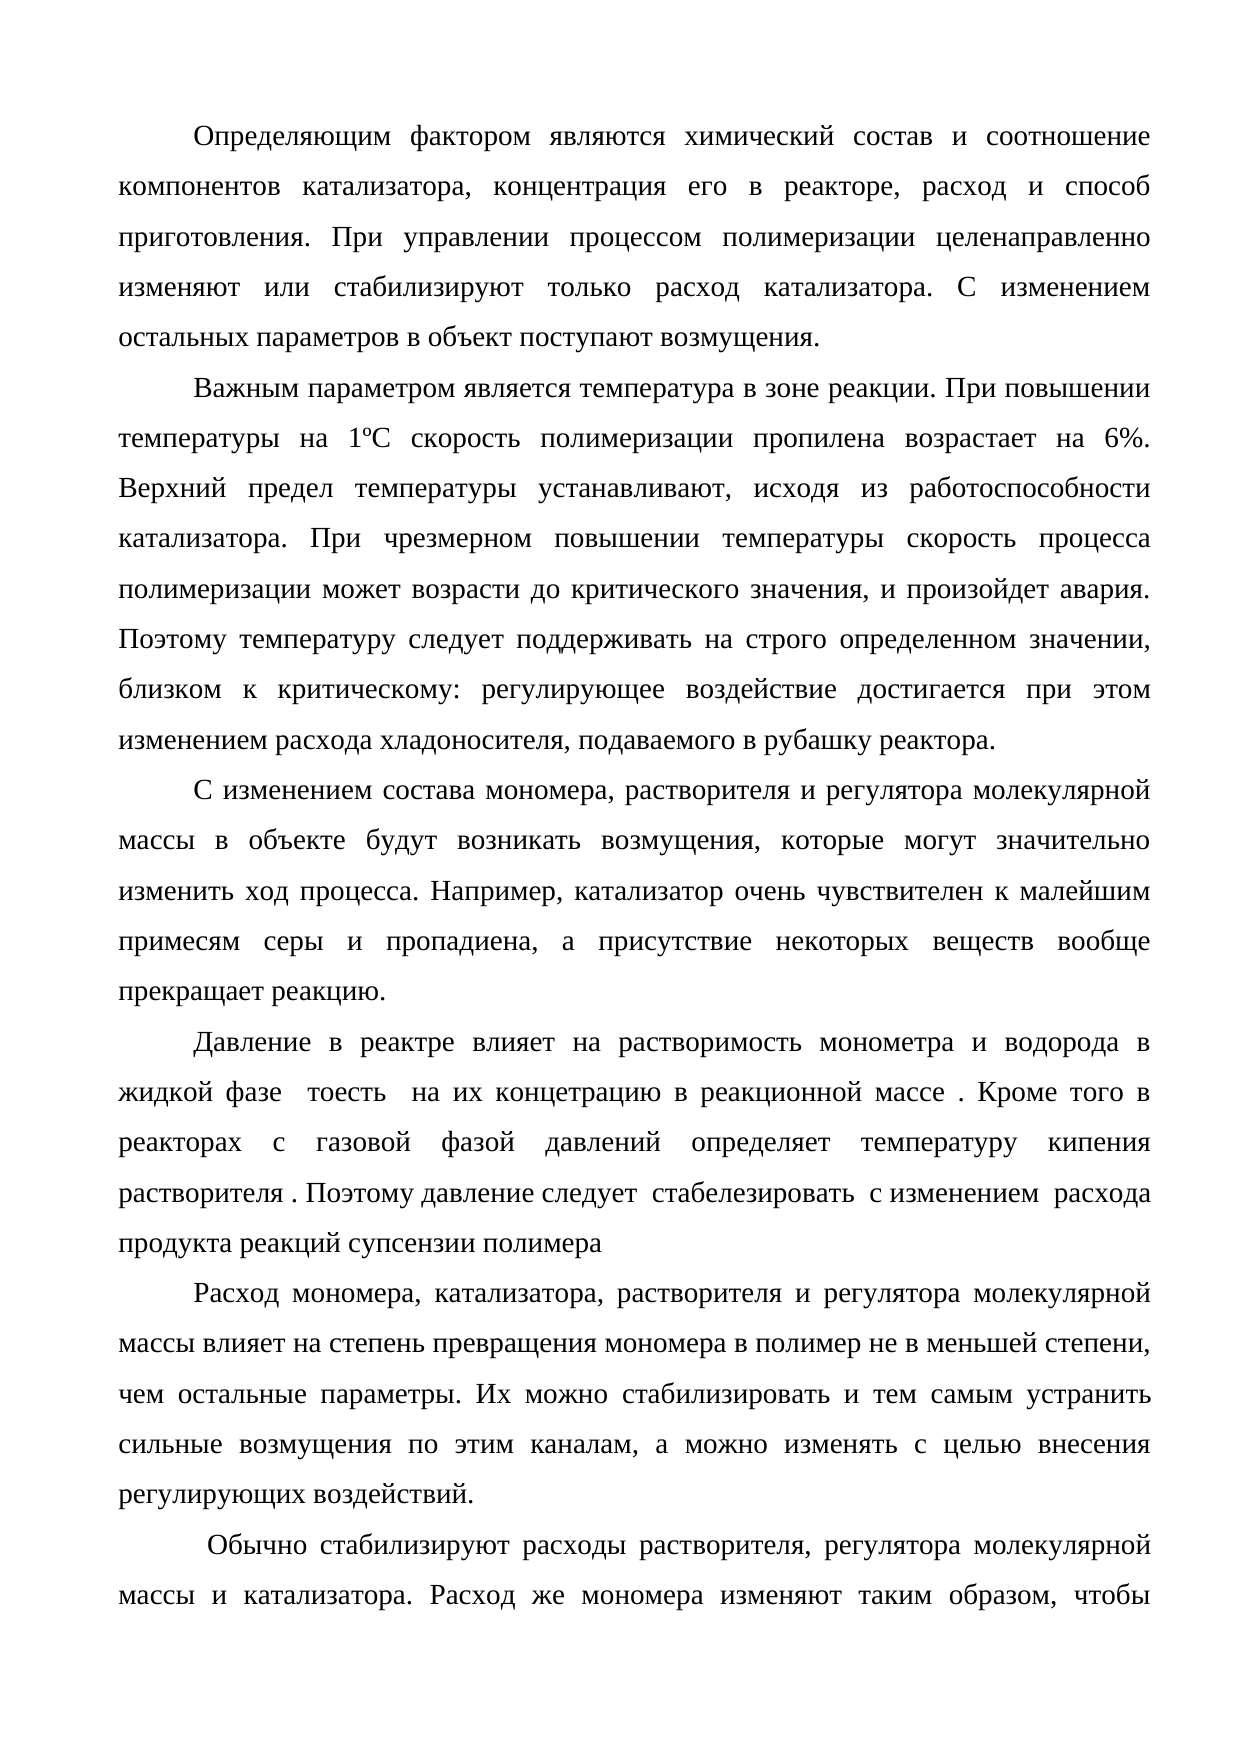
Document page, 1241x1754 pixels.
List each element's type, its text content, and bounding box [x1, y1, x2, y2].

text С изменением состава мономера, растворителя и регулятора молекулярной массы в объекте будут возникать возмущения, которые могут значительно изменить ход процесса. Например, катализатор очень чувствителен к малейшим примесям серы и пропадиена, а присутствие некоторых веществ вообще прекращает реакцию. [118, 772, 1152, 1007]
text Расход мономера, катализатора, растворителя и регулятора молекулярной массы влияет на степень превращения мономера в полимер не в меньшей степени, чем остальные параметры. Их можно стабилизировать и тем самым устранить сильные возмущения по этим каналам, а можно изменять с целью внесения регулирующих воздействий. [118, 1275, 1152, 1510]
text Определяющим фактором являются химический состав и соотношение компонентов катализатора, концентрация его в реакторе, расход и способ приготовления. При управлении процессом полимеризации целенаправленно изменяют или стабилизируют только расход катализатора. С изменением остальных параметров в объект поступают возмущения. [118, 118, 1152, 353]
text Важным параметром является температура в зоне реакции. При повышении температуры на 1ºС скорость полимеризации пропилена возрастает на 6%. Верхний предел температуры устанавливают, исходя из работоспособности катализатора. При чрезмерном повышении температуры скорость процесса полимеризации может возрасти до критического значения, и произойдет авария. Поэтому температуру следует поддерживать на строго определенном значении, близком к критическому: регулирующее воздействие достигается при этом изменением расхода хладоносителя, подаваемого в рубашку реактора. [118, 370, 1152, 755]
text Давление в реактре влияет на растворимость монометра и водорода в жидкой фазе тоесть на их концетрацию в реакционной массе . Кроме того в реакторах с газовой фазой давлений определяет температуру кипения растворителя . Поэтому давление следует стабелезировать с изменением расхода продукта реакций супсензии полимера [118, 1024, 1152, 1258]
